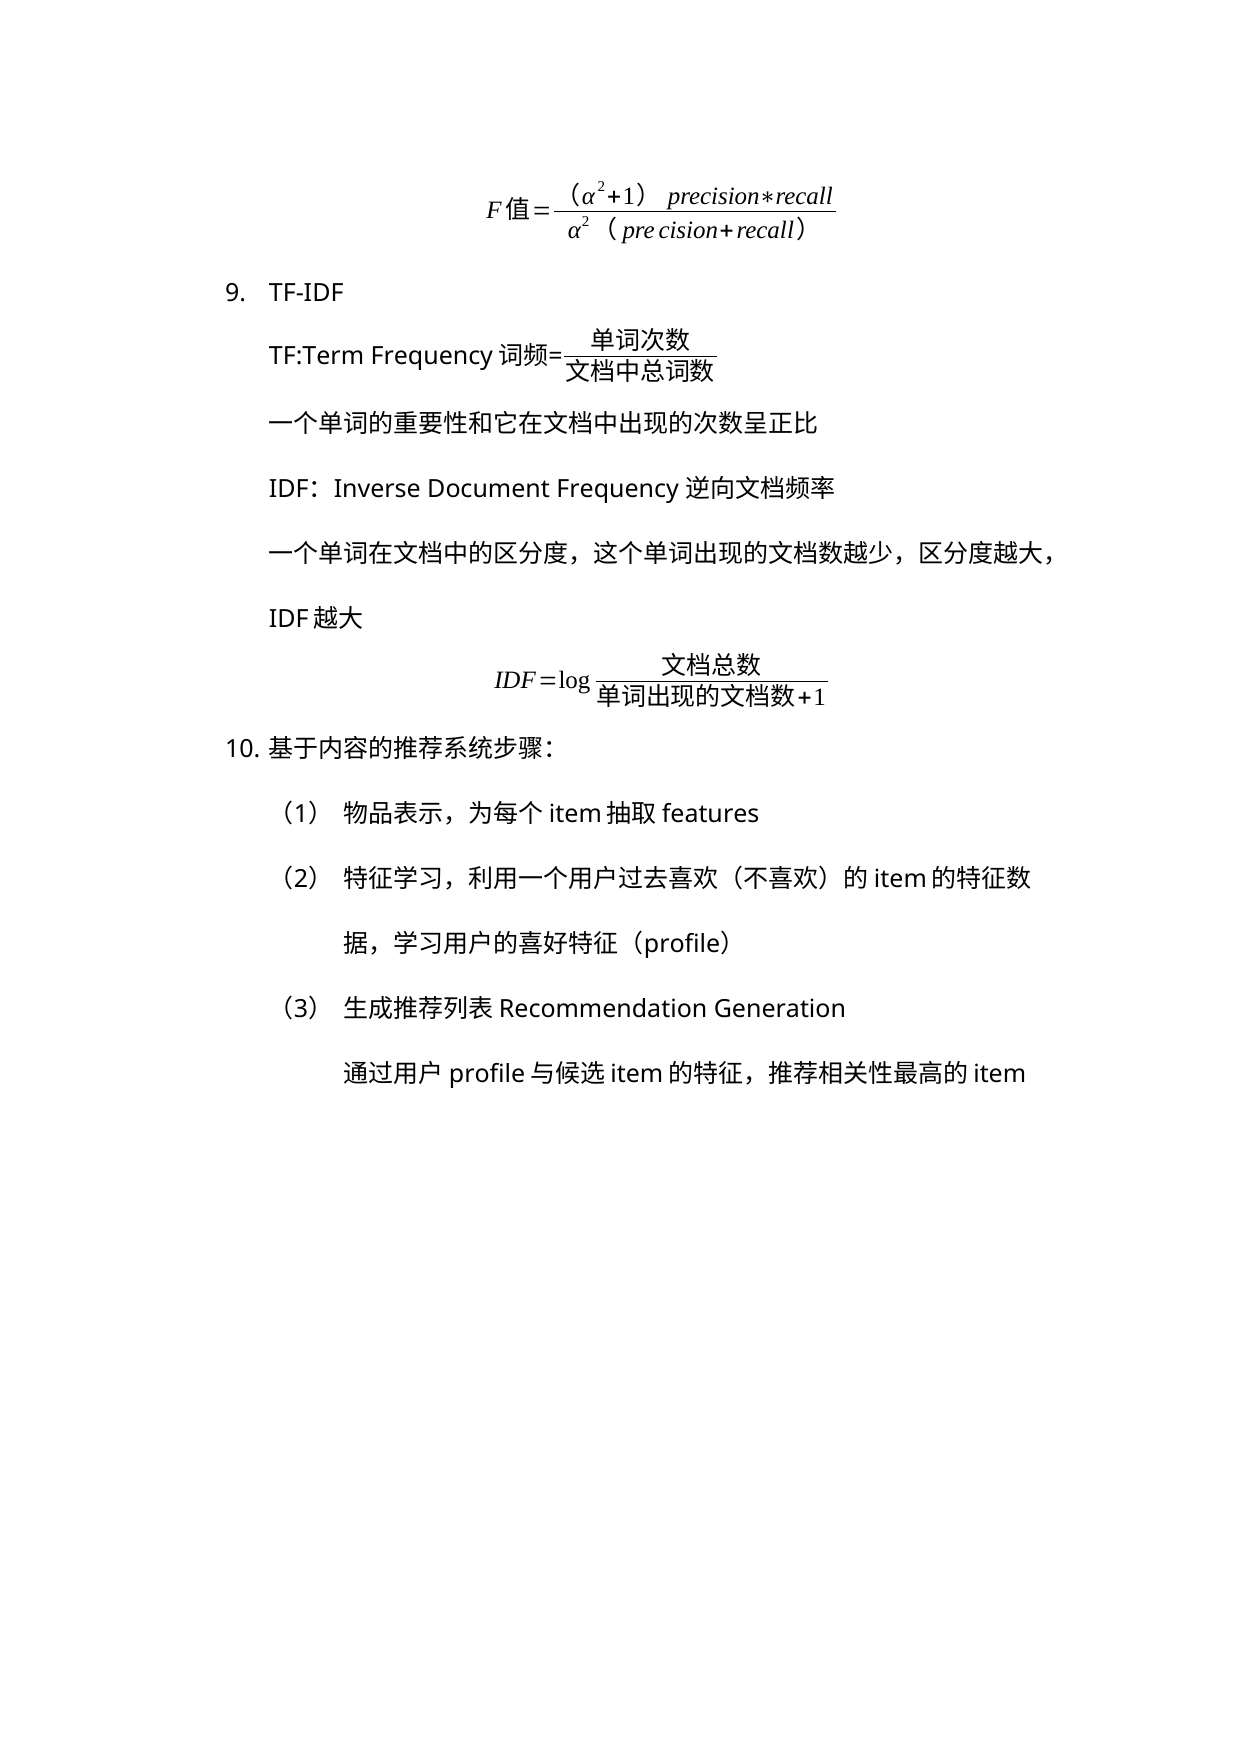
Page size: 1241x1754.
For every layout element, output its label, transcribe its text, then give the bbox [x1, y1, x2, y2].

text 一个单词在文档中的区分度，这个单词出现的文档数越少，区分度越大，IDF越大 [269, 519, 1053, 649]
text 通过用户profile与候选item的特征，推荐相关性最高的item [344, 1039, 1053, 1104]
text IDF：Inverse Document Frequency 逆向文档频率 [269, 454, 1053, 519]
list 生成推荐列表Recommendation Generation [269, 974, 1053, 1039]
text 一个单词的重要性和它在文档中出现的次数呈正比 [269, 389, 1053, 454]
list 物品表示，为每个item抽取features [269, 779, 1053, 844]
text TF:Term Frequency词频= [269, 324, 1053, 389]
list 基于内容的推荐系统步骤： [225, 714, 1053, 779]
list TF-IDF [225, 259, 1053, 324]
list 特征学习，利用一个用户过去喜欢（不喜欢）的item的特征数据，学习用户的喜好特征（profile） [269, 844, 1053, 974]
